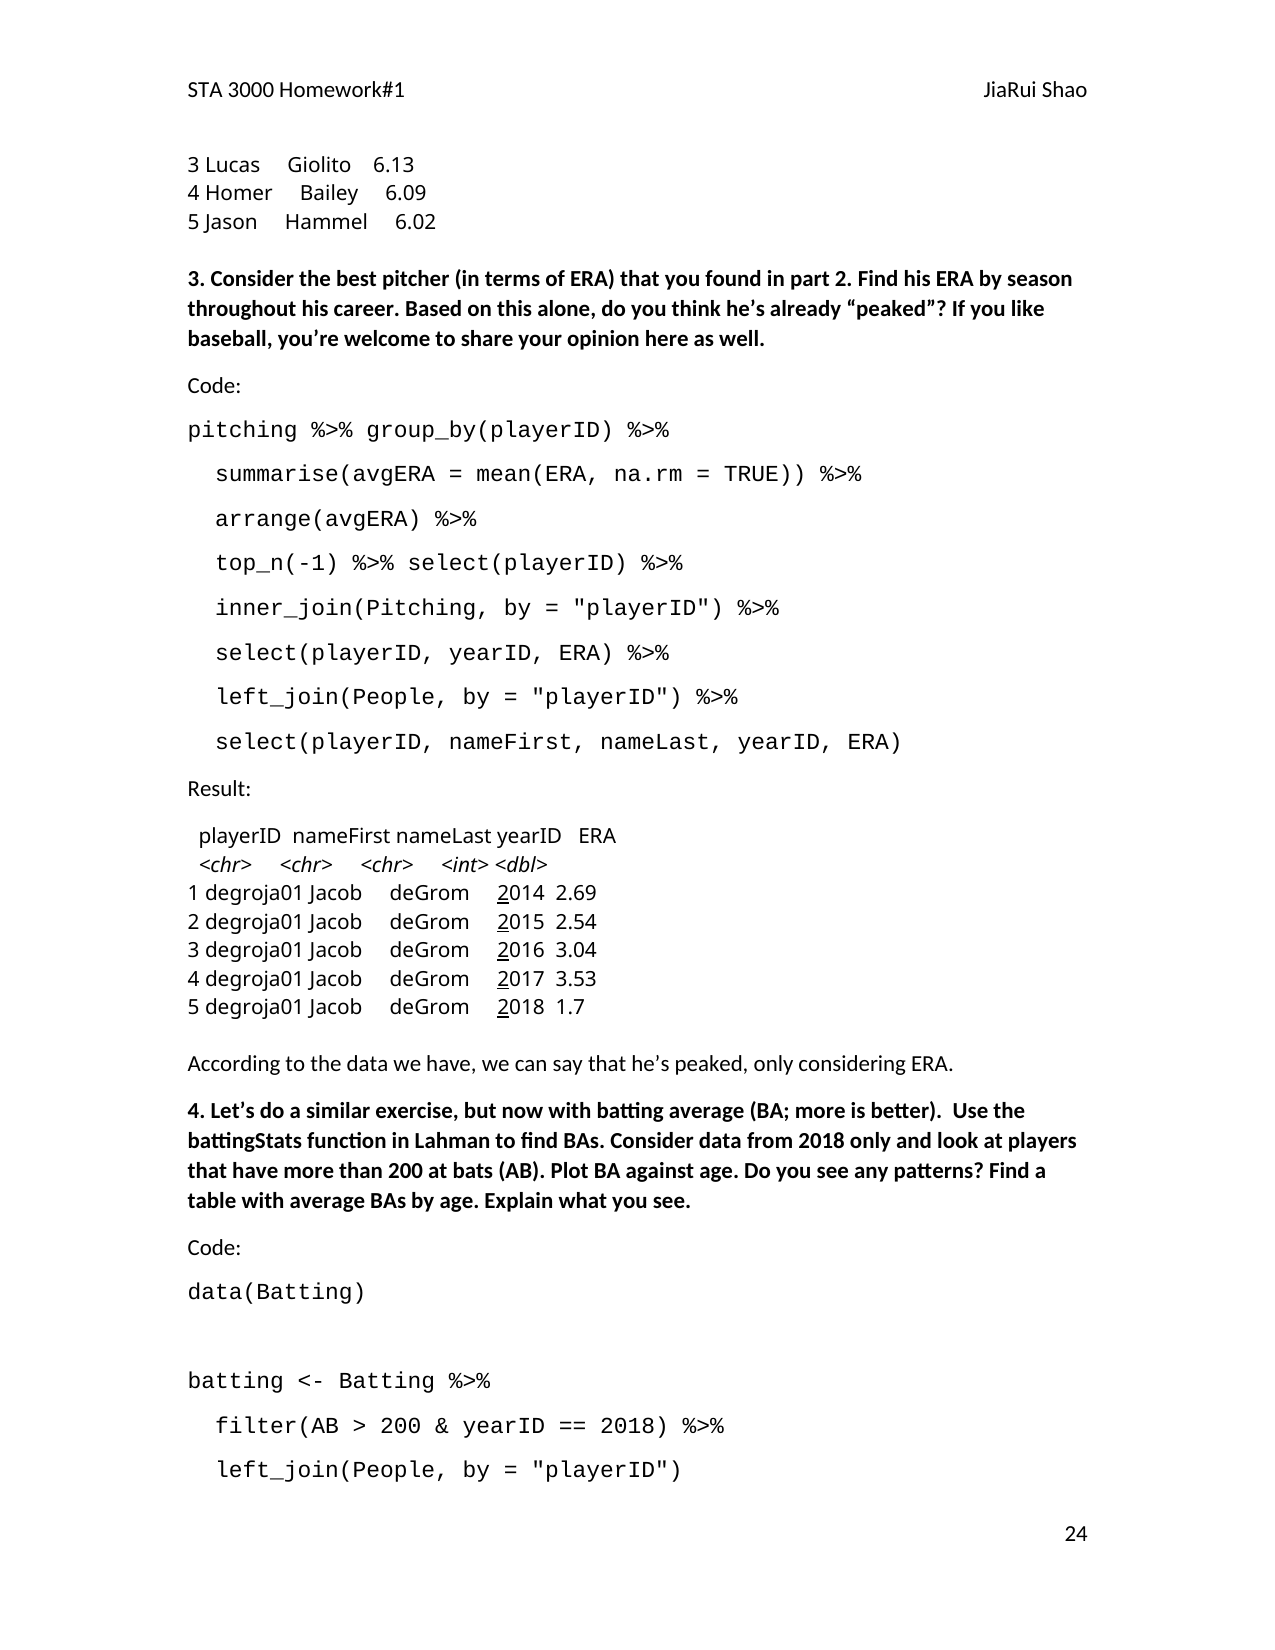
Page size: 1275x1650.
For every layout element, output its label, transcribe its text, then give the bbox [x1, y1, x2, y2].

text select(playerID, yearID, ERA) %>% [187, 641, 1087, 667]
text <chr> <chr> <chr> <int> <dbl> [187, 850, 1087, 878]
text arrange(avgERA) %>% [187, 507, 1087, 533]
text 3 degroja01 Jacob deGrom 2016 3.04 [187, 935, 1087, 964]
text According to the data we have, we can say that he’s peaked, only considering ERA. [187, 1049, 1087, 1077]
text data(Batting) [187, 1280, 1087, 1306]
text filter(AB > 200 & yearID == 2018) %>% [187, 1414, 1087, 1440]
text select(playerID, nameFirst, nameLast, yearID, ERA) [187, 730, 1087, 756]
text 3. Consider the best pitcher (in terms of ERA) that you found in part 2. Find his ERA by season throughout his career. Based on this alone, do you think he’s already “peaked”? If you like baseball, you’re welcome to share your opinion here as well. [187, 264, 1087, 352]
text 5 degroja01 Jacob deGrom 2018 1.7 [187, 992, 1087, 1021]
text left_join(People, by = "playerID") %>% [187, 685, 1087, 711]
text 4 degroja01 Jacob deGrom 2017 3.53 [187, 964, 1087, 992]
text left_join(People, by = "playerID") [187, 1458, 1087, 1484]
text playerID nameFirst nameLast yearID ERA [187, 821, 1087, 850]
text batting <- Batting %>% [187, 1369, 1087, 1395]
text 2 degroja01 Jacob deGrom 2015 2.54 [187, 907, 1087, 935]
text Code: [187, 371, 1087, 399]
text 4 Homer Bailey 6.09 [187, 178, 1087, 207]
text Code: [187, 1233, 1087, 1261]
text 1 degroja01 Jacob deGrom 2014 2.69 [187, 878, 1087, 907]
text top_n(-1) %>% select(playerID) %>% [187, 552, 1087, 578]
text 5 Jason Hammel 6.02 [187, 207, 1087, 235]
text 3 Lucas Giolito 6.13 [187, 150, 1087, 178]
text 4. Let’s do a similar exercise, but now with batting average (BA; more is better). Use the battingStats function in Lahman to find BAs. Consider data from 2018 only and look at players that have more than 200 at bats (AB). Plot BA against age. Do you see any patterns? Find a table with average BAs by age. Explain what you see. [187, 1096, 1087, 1214]
text inner_join(Pitching, by = "playerID") %>% [187, 596, 1087, 622]
text Result: [187, 774, 1087, 803]
text summarise(avgERA = mean(ERA, na.rm = TRUE)) %>% [187, 462, 1087, 488]
text pitching %>% group_by(playerID) %>% [187, 418, 1087, 444]
